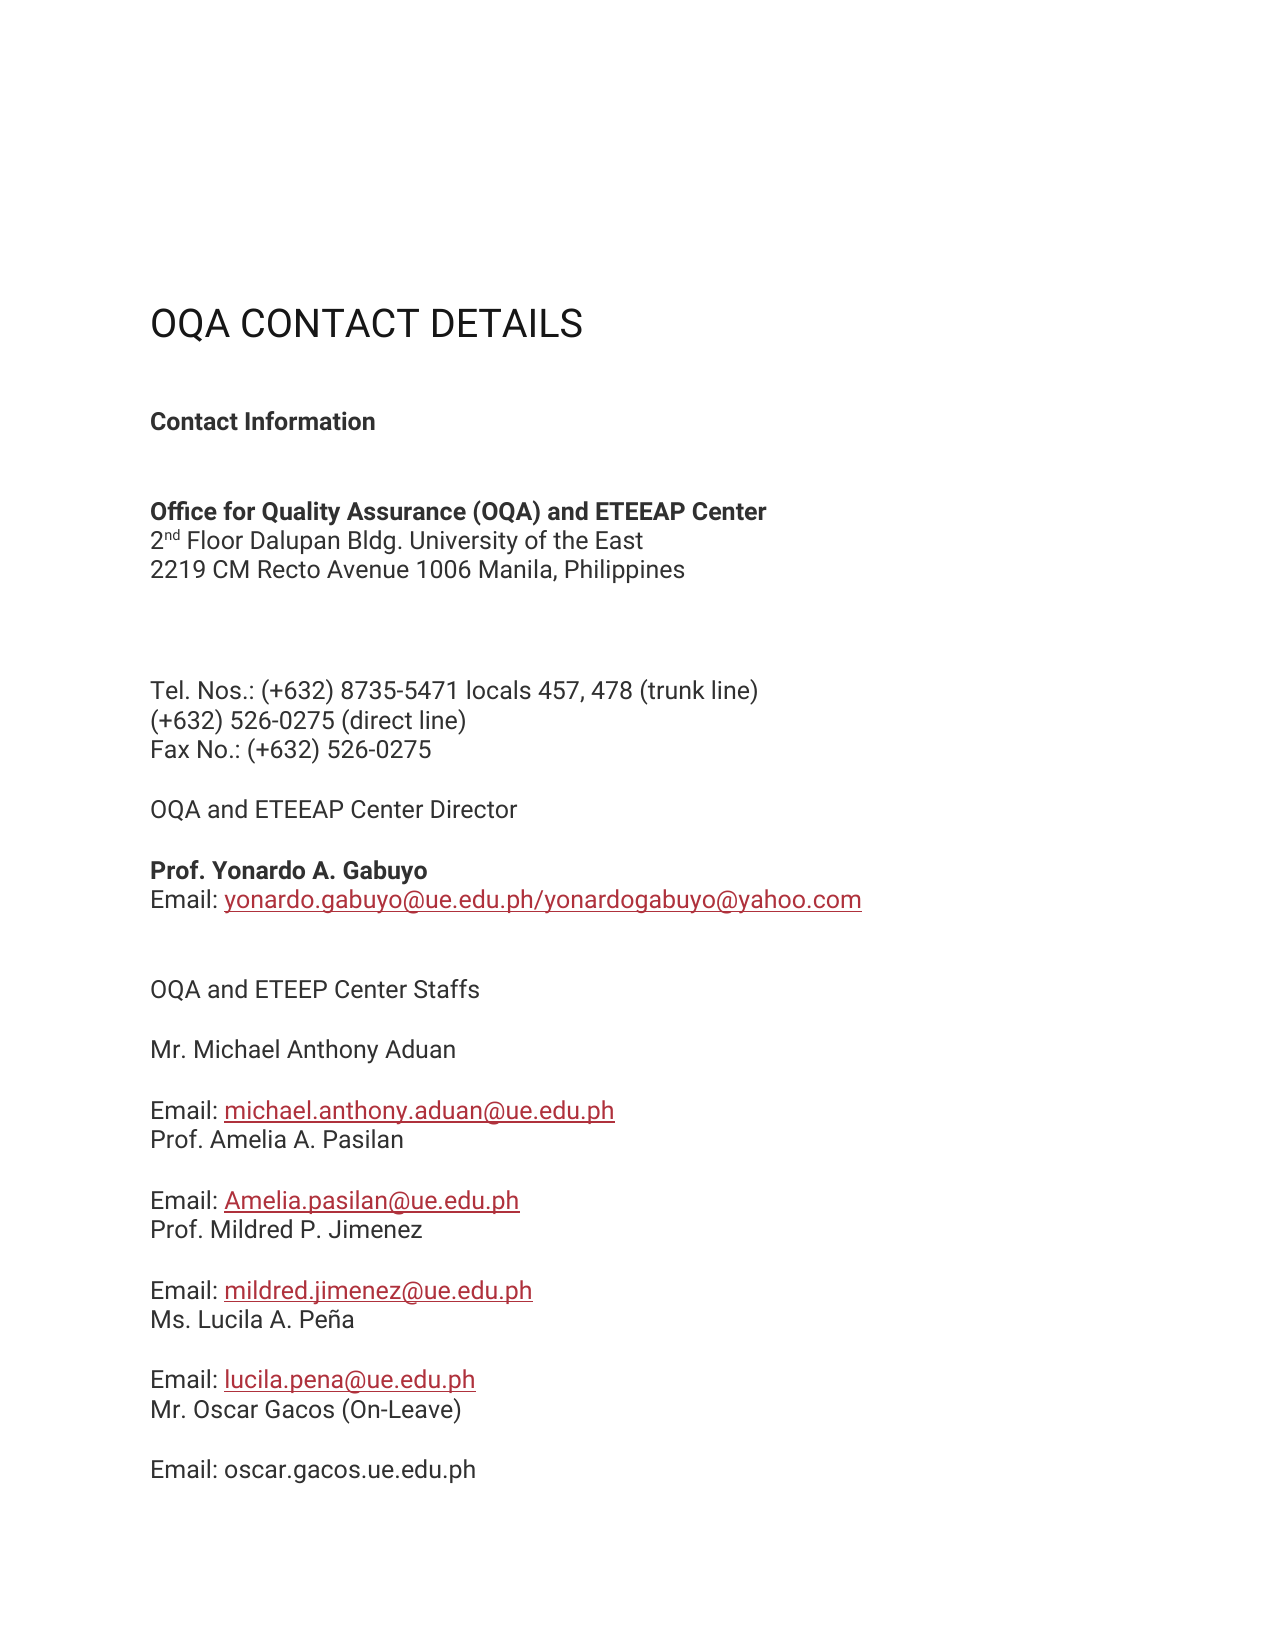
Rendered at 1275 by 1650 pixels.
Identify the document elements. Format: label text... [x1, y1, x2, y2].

text Email: michael.anthony.aduan@ue.edu.ph [150, 1096, 1125, 1126]
text Prof. Yonardo A. Gabuyo [150, 856, 1125, 885]
text 2nd Floor Dalupan Bldg. University of the East [150, 526, 1125, 556]
text OQA and ETEEAP Center Director [150, 796, 1125, 825]
text Contact Information [150, 407, 1125, 436]
text Email: Amelia.pasilan@ue.edu.ph [150, 1186, 1125, 1215]
text Mr. Michael Anthony Aduan [150, 1036, 1125, 1065]
text Mr. Oscar Gacos (On-Leave) [150, 1395, 1125, 1424]
text OQA and ETEEP Center Staffs [150, 975, 1125, 1004]
text Email: mildred.jimenez@ue.edu.ph [150, 1276, 1125, 1305]
text Email: yonardo.gabuyo@ue.edu.ph/yonardogabuyo@yahoo.com [150, 885, 1125, 915]
subtitle OQA CONTACT DETAILS [150, 300, 1125, 347]
text Office for Quality Assurance (OQA) and ETEEAP Center [150, 497, 1125, 526]
text Tel. Nos.: (+632) 8735-5471 locals 457, 478 (trunk line) (+632) 526-0275 (direct line) Fax No.: (+632) 526-0275 [150, 677, 1125, 764]
text Prof. Amelia A. Pasilan [150, 1126, 1125, 1155]
text Prof. Mildred P. Jimenez [150, 1215, 1125, 1244]
text 2219 CM Recto Avenue 1006 Manila, Philippines [150, 556, 1125, 585]
text Email: lucila.pena@ue.edu.ph [150, 1366, 1125, 1395]
text Ms. Lucila A. Peña [150, 1305, 1125, 1334]
text Email: oscar.gacos.ue.edu.ph [150, 1455, 1125, 1485]
